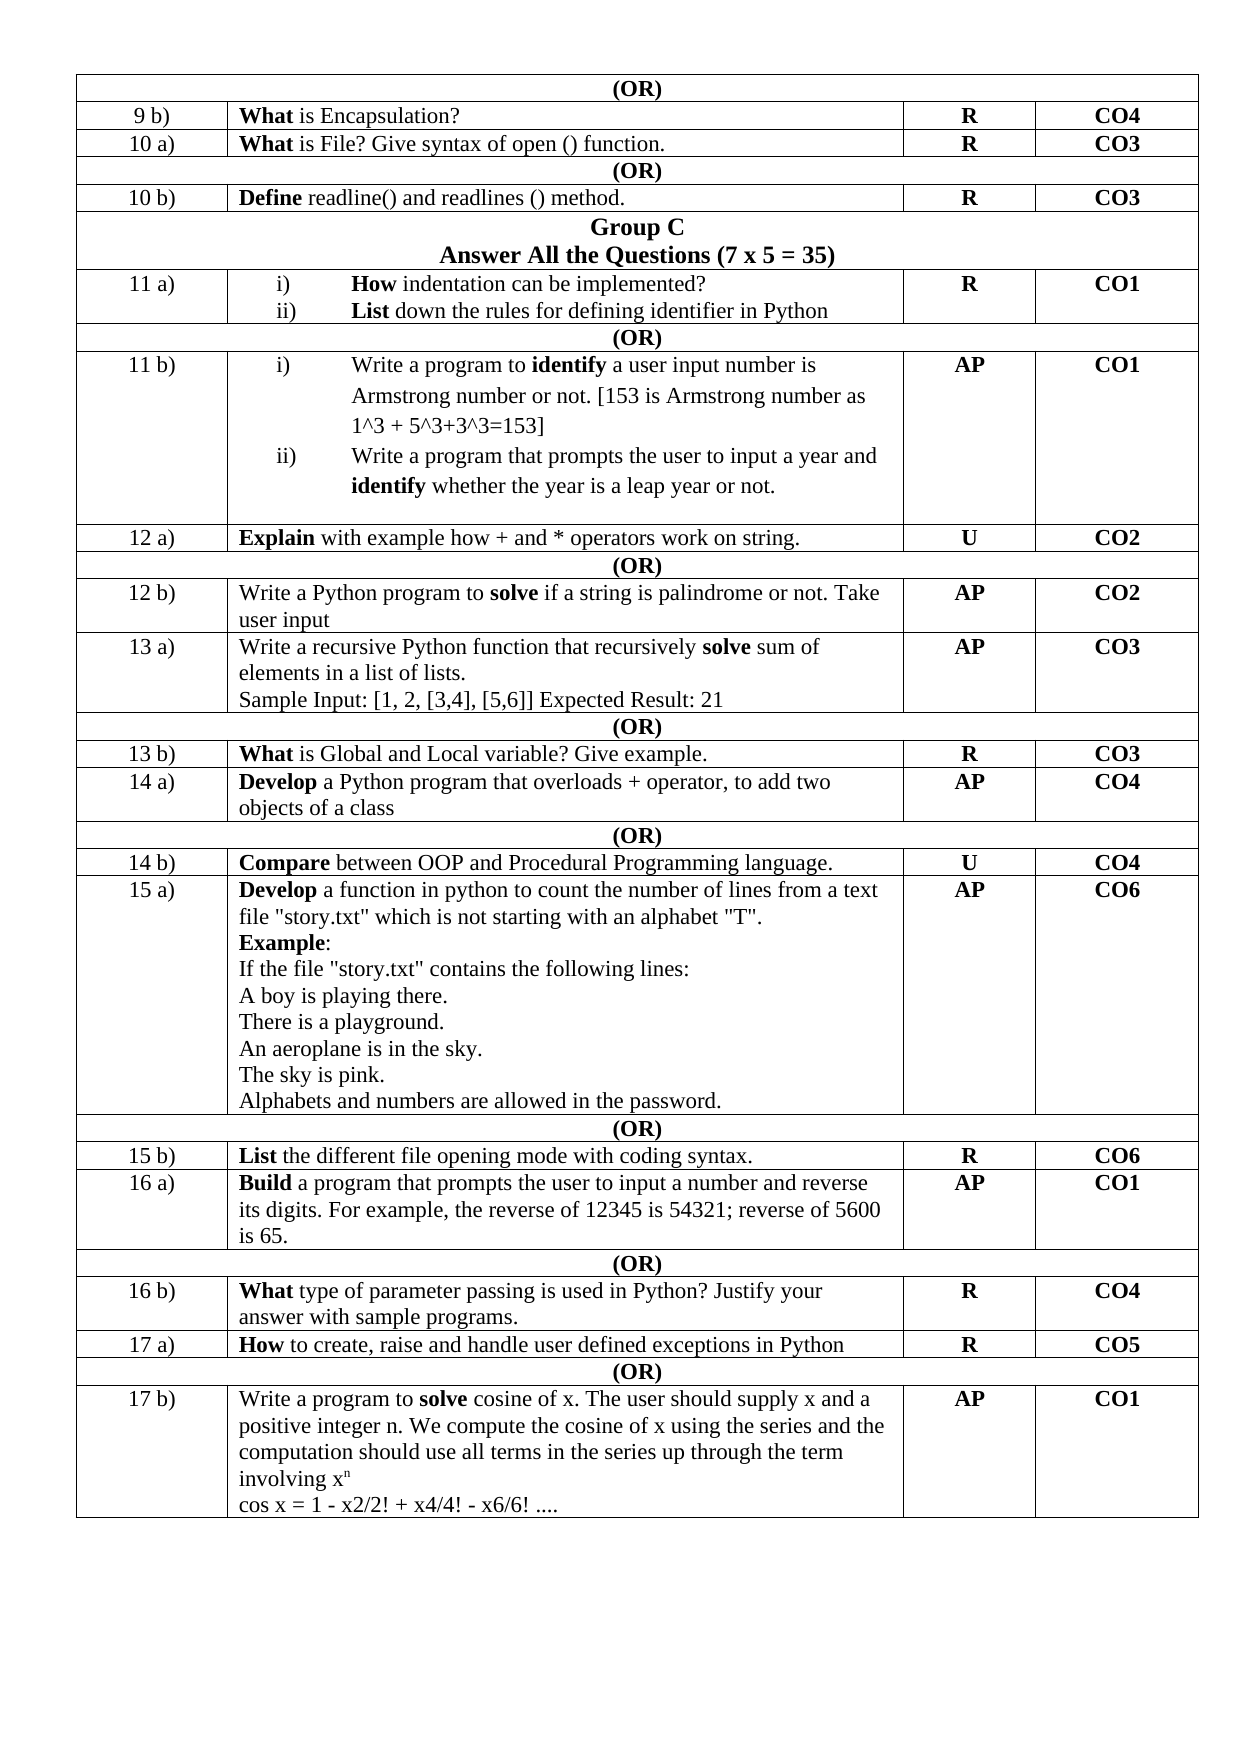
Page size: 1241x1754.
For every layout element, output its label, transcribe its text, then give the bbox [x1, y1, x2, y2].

table_cell CO5 [1036, 1331, 1198, 1357]
table_cell CO3 [1036, 185, 1198, 211]
table_cell AP [904, 876, 1035, 1114]
table_cell 11 a) [77, 270, 227, 323]
table_cell CO3 [1036, 633, 1198, 712]
table_cell CO4 [1036, 849, 1198, 875]
table_cell R [904, 1142, 1035, 1168]
table_cell AP [904, 1386, 1035, 1517]
table_cell AP [904, 352, 1035, 523]
table_cell (OR) [77, 552, 1198, 578]
table_cell (OR) [77, 324, 1198, 351]
table_cell 17 b) [77, 1386, 227, 1517]
table_cell R [904, 185, 1035, 211]
table_cell (OR) [77, 822, 1198, 848]
table_cell U [904, 525, 1035, 551]
table_cell R [904, 1277, 1035, 1330]
table_cell Develop a Python program that overloads + operator, to add two objects of a class [228, 768, 903, 821]
table_cell R [904, 130, 1035, 156]
table_cell (OR) [77, 1250, 1198, 1276]
table_cell 14 a) [77, 768, 227, 821]
table_cell Compare between OOP and Procedural Programming language. [228, 849, 903, 875]
table_cell CO1 [1036, 270, 1198, 323]
table_cell What is Encapsulation? [228, 102, 903, 129]
table_cell CO2 [1036, 525, 1198, 551]
table_cell R [904, 741, 1035, 767]
table_cell CO3 [1036, 741, 1198, 767]
table_cell CO4 [1036, 102, 1198, 129]
table_cell 16 a) [77, 1170, 227, 1248]
table_cell AP [904, 768, 1035, 821]
table_cell CO1 [1036, 352, 1198, 523]
table_cell AP [904, 579, 1035, 632]
table_cell 11 b) [77, 352, 227, 523]
table_cell Group C Answer All the Questions (7 x 5 = 35) [77, 212, 1198, 269]
table_cell 16 b) [77, 1277, 227, 1330]
table_cell Build a program that prompts the user to input a number and reverse its digits. For example, the reverse of 12345 is 54321; reverse of 5600 is 65. [228, 1170, 903, 1248]
table_cell 15 a) [77, 876, 227, 1114]
table_cell CO4 [1036, 768, 1198, 821]
table_cell R [904, 102, 1035, 129]
table_cell (OR) [77, 1358, 1198, 1384]
table_cell R [904, 1331, 1035, 1357]
table_cell AP [904, 633, 1035, 712]
table_cell CO4 [1036, 1277, 1198, 1330]
table_cell Write a program to solve cosine of x. The user should supply x and a positive integer n. We compute the cosine of x using the series and the computation should use all terms in the series up through the term involving xn cos x = 1 - x2/2! + x4/4! - x6/6! .... [228, 1386, 903, 1517]
table_cell U [904, 849, 1035, 875]
table_cell 13 b) [77, 741, 227, 767]
table_cell R [904, 270, 1035, 323]
table_cell (OR) [77, 1115, 1198, 1141]
table_cell Write a program to identify a user input number is Armstrong number or not. [153 is Armstrong number as 1^3 + 5^3+3^3=153] Write a program that prompts the user to input a year and identify whether the year is a leap year or not. [228, 352, 903, 523]
table_cell 12 a) [77, 525, 227, 551]
table_cell (OR) [77, 75, 1198, 101]
table_cell What type of parameter passing is used in Python? Justify your answer with sample programs. [228, 1277, 903, 1330]
table_cell (OR) [77, 157, 1198, 183]
table_cell Explain with example how + and * operators work on string. [228, 525, 903, 551]
table_cell Define readline() and readlines () method. [228, 185, 903, 211]
table_cell 17 a) [77, 1331, 227, 1357]
table_cell 9 b) [77, 102, 227, 129]
table_cell List the different file opening mode with coding syntax. [228, 1142, 903, 1168]
table_cell Develop a function in python to count the number of lines from a text file "story.txt" which is not starting with an alphabet "T". Example: If the file "story.txt" contains the following lines: A boy is playing there. There is a playground. An aeroplane is in the sky. The sky is pink. Alphabets and numbers are allowed in the password. [228, 876, 903, 1114]
table_cell 15 b) [77, 1142, 227, 1168]
table_cell What is Global and Local variable? Give example. [228, 741, 903, 767]
table_cell CO6 [1036, 1142, 1198, 1168]
table_cell 10 b) [77, 185, 227, 211]
table_cell 13 a) [77, 633, 227, 712]
table_cell CO2 [1036, 579, 1198, 632]
table_cell CO1 [1036, 1170, 1198, 1248]
table_cell Write a recursive Python function that recursively solve sum of elements in a list of lists. Sample Input: [1, 2, [3,4], [5,6]] Expected Result: 21 [228, 633, 903, 712]
table_cell Write a Python program to solve if a string is palindrome or not. Take user input [228, 579, 903, 632]
table_cell CO6 [1036, 876, 1198, 1114]
table_cell AP [904, 1170, 1035, 1248]
table_cell CO3 [1036, 130, 1198, 156]
table_cell 12 b) [77, 579, 227, 632]
table_cell What is File? Give syntax of open () function. [228, 130, 903, 156]
table_cell CO1 [1036, 1386, 1198, 1517]
table_cell (OR) [77, 713, 1198, 739]
table_cell 10 a) [77, 130, 227, 156]
table_cell How to create, raise and handle user defined exceptions in Python [228, 1331, 903, 1357]
table_cell 14 b) [77, 849, 227, 875]
table_cell How indentation can be implemented? List down the rules for defining identifier in Python [228, 270, 903, 323]
